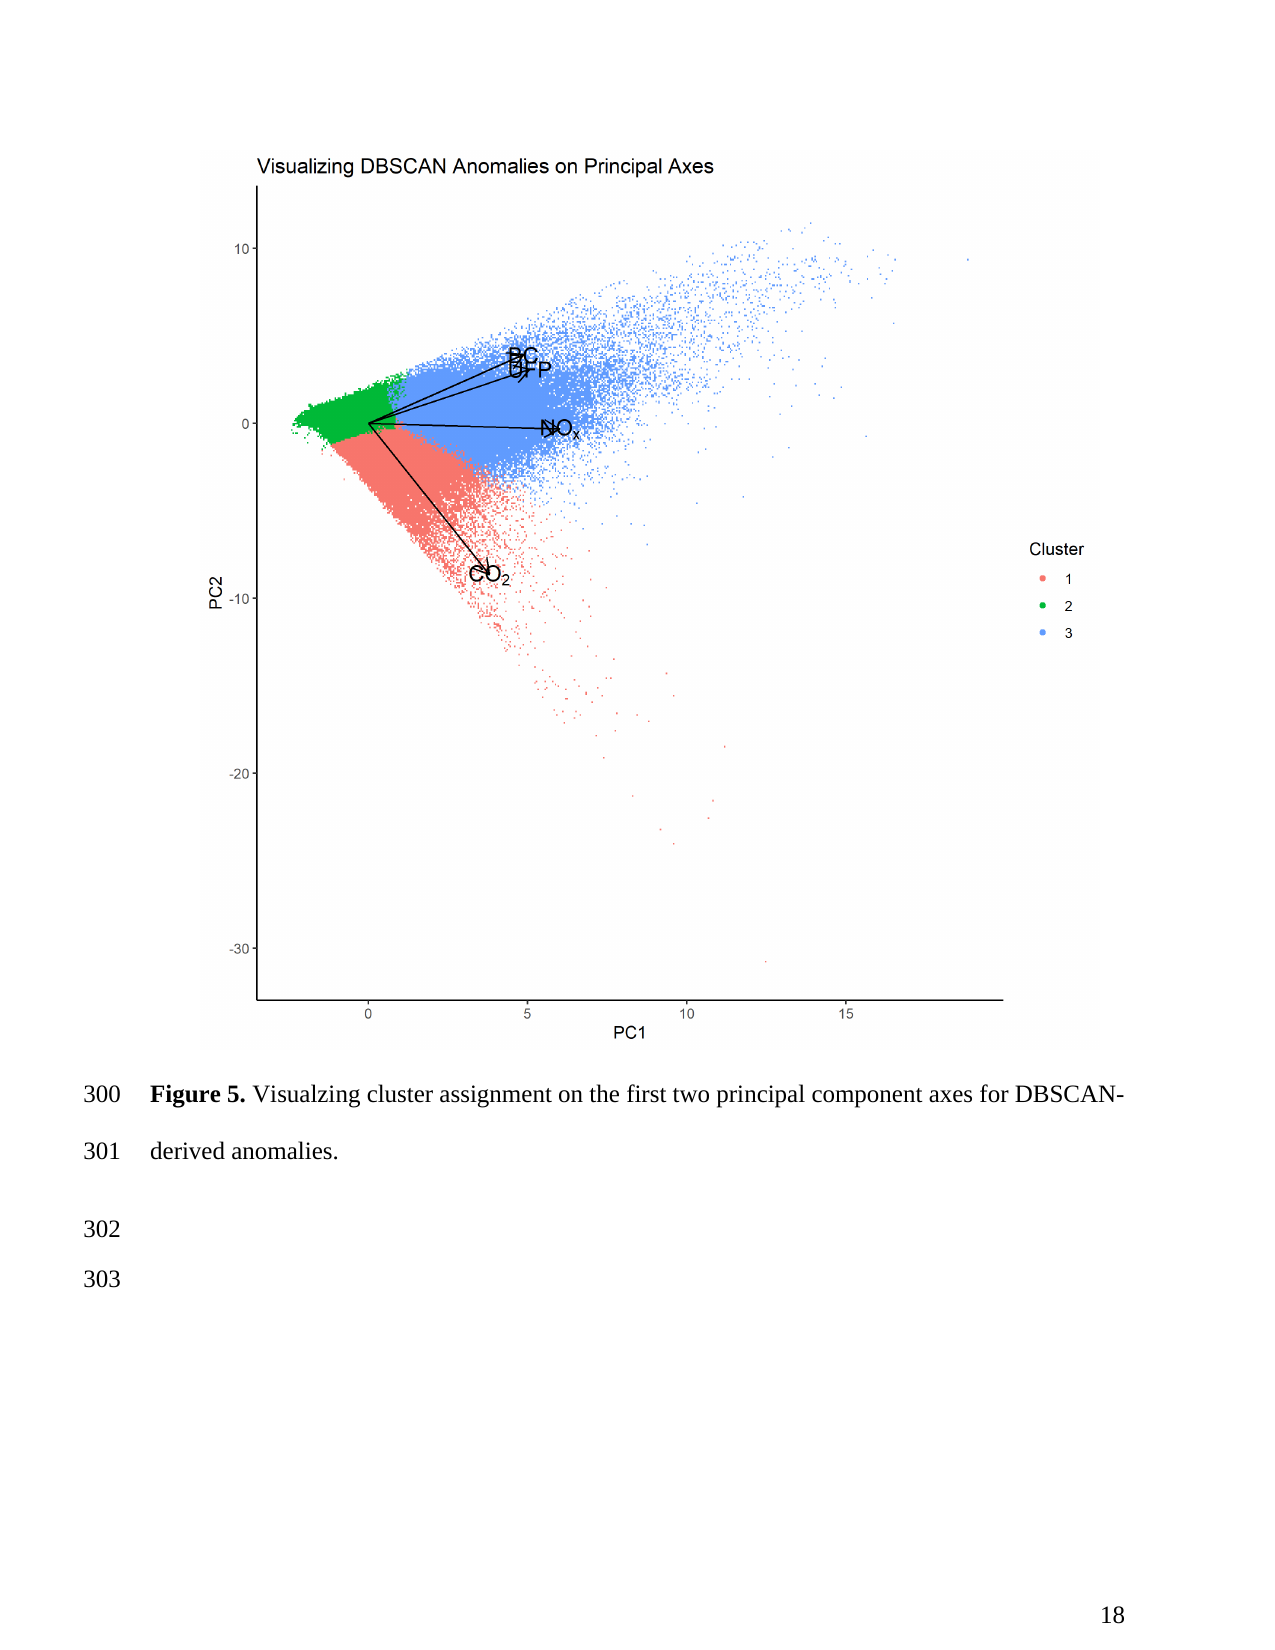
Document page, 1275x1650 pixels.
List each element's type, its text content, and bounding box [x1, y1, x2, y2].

picture [200, 150, 1100, 1050]
